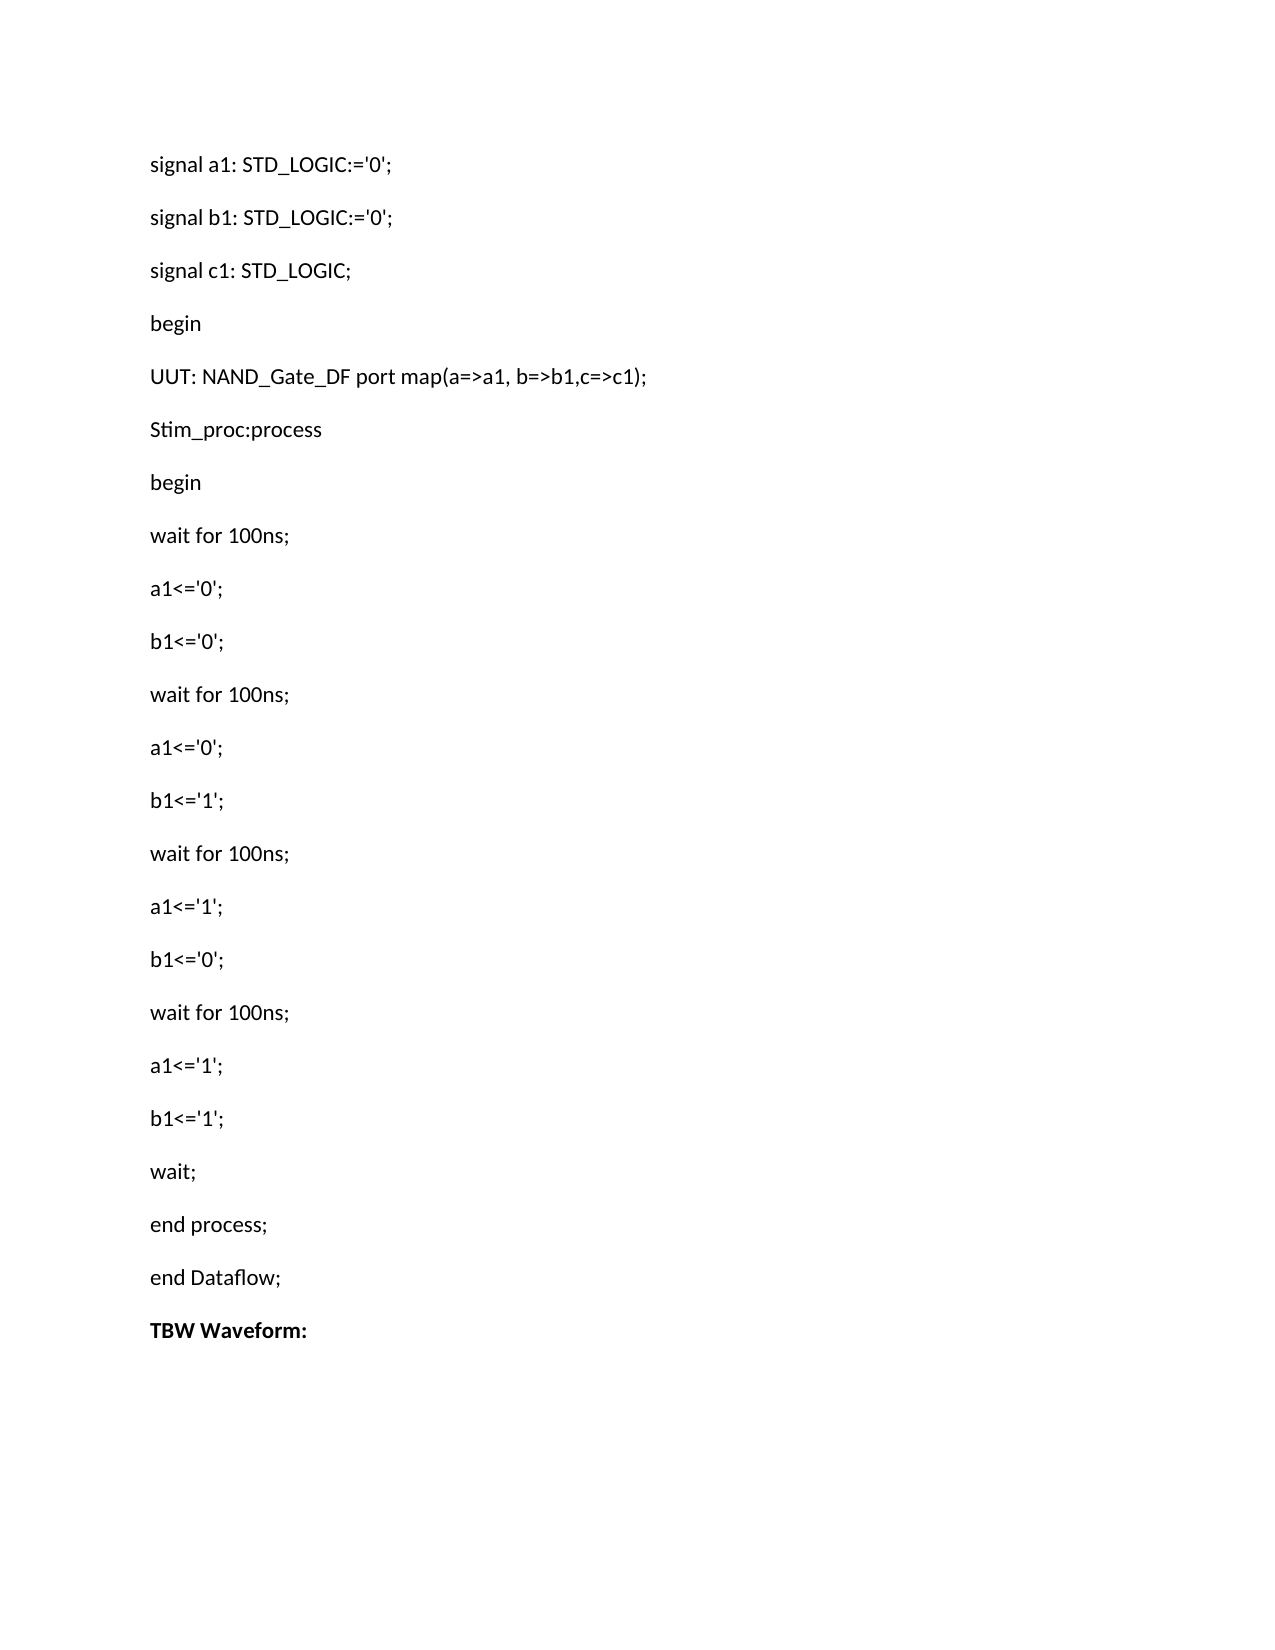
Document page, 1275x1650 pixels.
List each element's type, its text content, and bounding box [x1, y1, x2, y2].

text begin [150, 468, 1125, 496]
text end Dataflow; [150, 1263, 1125, 1291]
text wait for 100ns; [150, 839, 1125, 867]
text begin [150, 309, 1125, 337]
text wait for 100ns; [150, 680, 1125, 708]
text signal a1: STD_LOGIC:='0'; [150, 150, 1125, 178]
text UUT: NAND_Gate_DF port map(a=>a1, b=>b1,c=>c1); [150, 362, 1125, 390]
text a1<='1'; [150, 892, 1125, 920]
text a1<='1'; [150, 1051, 1125, 1079]
text a1<='0'; [150, 574, 1125, 602]
text TBW Waveform: [150, 1316, 1125, 1344]
text end process; [150, 1210, 1125, 1238]
text b1<='0'; [150, 627, 1125, 655]
text signal c1: STD_LOGIC; [150, 256, 1125, 284]
text wait; [150, 1157, 1125, 1185]
text b1<='1'; [150, 786, 1125, 814]
text wait for 100ns; [150, 521, 1125, 549]
text signal b1: STD_LOGIC:='0'; [150, 203, 1125, 231]
text wait for 100ns; [150, 998, 1125, 1026]
text a1<='0'; [150, 733, 1125, 761]
text b1<='1'; [150, 1104, 1125, 1132]
text b1<='0'; [150, 945, 1125, 973]
text Stim_proc:process [150, 415, 1125, 443]
